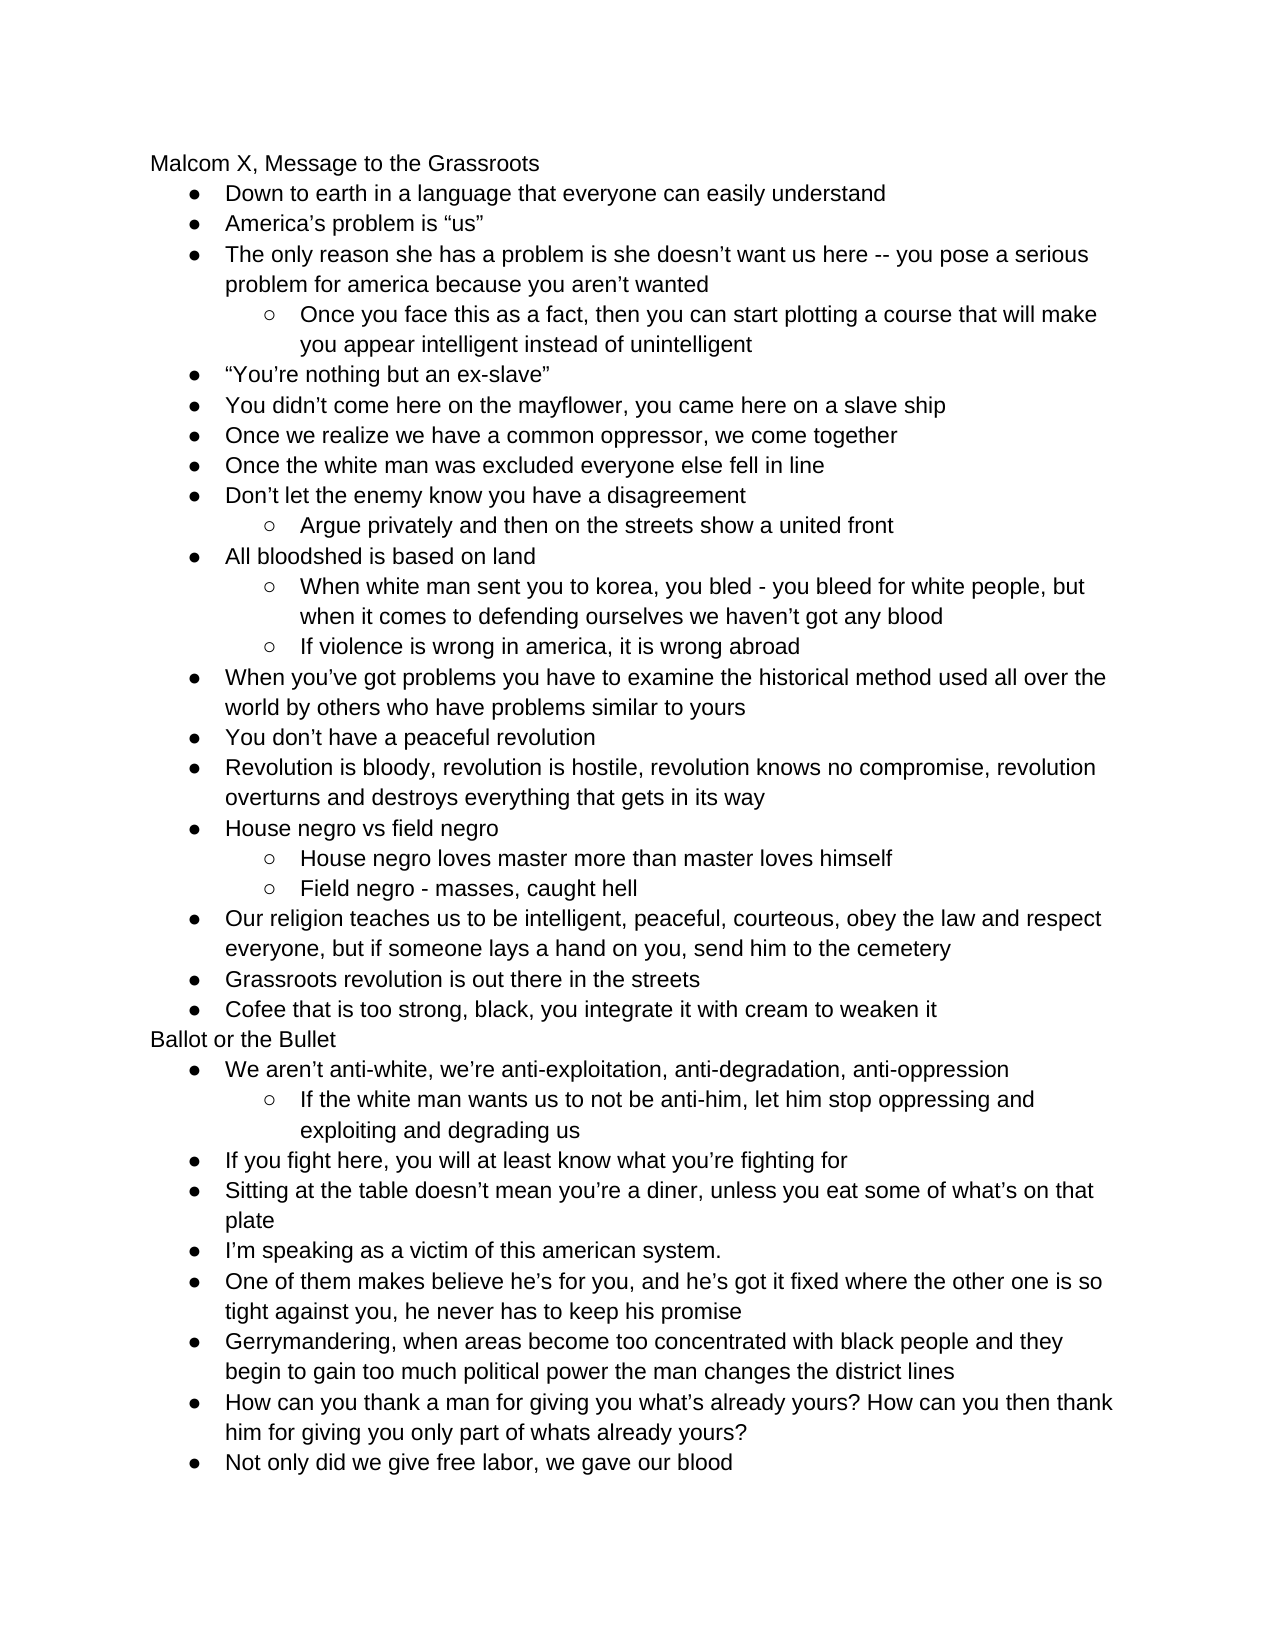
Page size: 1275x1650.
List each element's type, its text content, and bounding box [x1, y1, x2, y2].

list House negro vs field negro [187, 814, 1125, 841]
text Ballot or the Bullet [150, 1026, 1125, 1052]
list One of them makes believe he’s for you, and he’s got it fixed where the other one is so tight against you, he never has to keep his promise [187, 1268, 1125, 1324]
list You don’t have a peaceful revolution [187, 724, 1125, 750]
list “You’re nothing but an ex-slave” [187, 361, 1125, 388]
list America’s problem is “us” [187, 210, 1125, 237]
list Once you face this as a fact, then you can start plotting a course that will make you appear intelligent instead of unintelligent [262, 301, 1125, 358]
list Not only did we give free labor, we gave our blood [187, 1449, 1125, 1475]
list If you fight here, you will at least know what you’re fighting for [187, 1147, 1125, 1173]
list How can you thank a man for giving you what’s already yours? How can you then thank him for giving you only part of whats already yours? [187, 1388, 1125, 1445]
text Malcom X, Message to the Grassroots [150, 150, 1125, 176]
list Grassroots revolution is out there in the streets [187, 966, 1125, 992]
list Down to earth in a language that everyone can easily understand [187, 180, 1125, 207]
list Field negro - masses, caught hell [262, 875, 1125, 901]
list Cofee that is too strong, black, you integrate it with cream to weaken it [187, 996, 1125, 1022]
list Argue privately and then on the streets show a united front [262, 512, 1125, 539]
list I’m speaking as a victim of this american system. [187, 1237, 1125, 1264]
list Once the white man was excluded everyone else fell in line [187, 452, 1125, 478]
list When you’ve got problems you have to examine the historical method used all over the world by others who have problems similar to yours [187, 663, 1125, 720]
list Once we realize we have a common oppressor, we come together [187, 422, 1125, 448]
list Gerrymandering, when areas become too concentrated with black people and they begin to gain too much political power the man changes the district lines [187, 1328, 1125, 1385]
list You didn’t come here on the mayflower, you came here on a slave ship [187, 392, 1125, 418]
list All bloodshed is based on land [187, 543, 1125, 569]
list We aren’t anti-white, we’re anti-exploitation, anti-degradation, anti-oppression [187, 1056, 1125, 1083]
list House negro loves master more than master loves himself [262, 845, 1125, 871]
list Sitting at the table doesn’t mean you’re a diner, unless you eat some of what’s on that plate [187, 1177, 1125, 1234]
list If the white man wants us to not be anti-him, let him stop oppressing and exploiting and degrading us [262, 1086, 1125, 1143]
list If violence is wrong in america, it is wrong abroad [262, 633, 1125, 660]
list Revolution is bloody, revolution is hostile, revolution knows no compromise, revolution overturns and destroys everything that gets in its way [187, 754, 1125, 811]
list The only reason she has a problem is she doesn’t want us here -- you pose a serious problem for america because you aren’t wanted [187, 241, 1125, 297]
list When white man sent you to korea, you bled - you bleed for white people, but when it comes to defending ourselves we haven’t got any blood [262, 573, 1125, 629]
list Our religion teaches us to be intelligent, peaceful, courteous, obey the law and respect everyone, but if someone lays a hand on you, send him to the cemetery [187, 905, 1125, 962]
list Don’t let the enemy know you have a disagreement [187, 482, 1125, 509]
